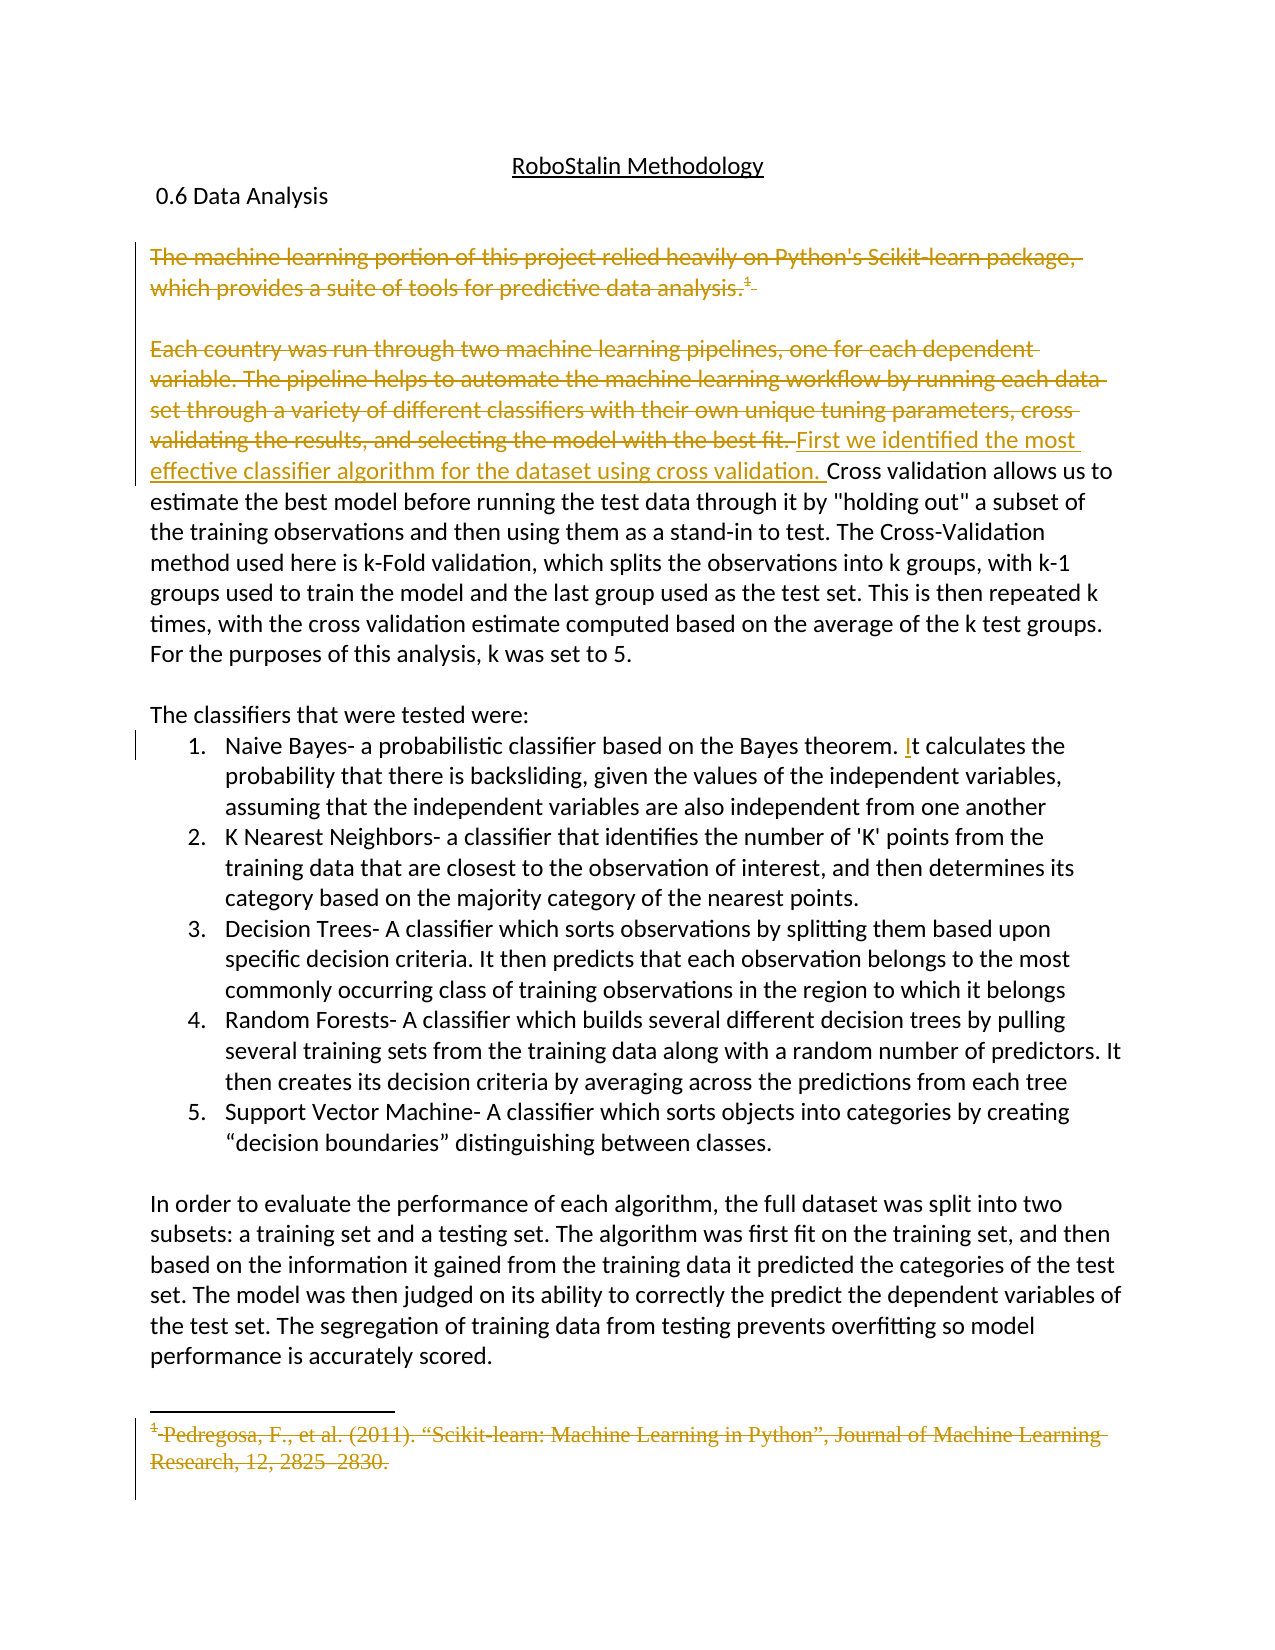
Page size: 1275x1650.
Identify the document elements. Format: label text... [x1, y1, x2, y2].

text In order to evaluate the performance of each algorithm, the full dataset was split into two subsets: a training set and a testing set. The algorithm was first fit on the training set, and then based on the information it gained from the training data it predicted the categories of the test set. The model was then judged on its ability to correctly the predict the dependent variables of the test set. The segregation of training data from testing prevents overfitting so model performance is accurately scored. [150, 1188, 1125, 1371]
text RoboStalin Methodology [150, 150, 1125, 181]
list Support Vector Machine- A classifier which sorts objects into categories by creating “decision boundaries” distinguishing between classes. [187, 1096, 1125, 1188]
list K Nearest Neighbors- a classifier that identifies the number of 'K' points from the training data that are closest to the observation of interest, and then determines its category based on the majority category of the nearest points. [187, 821, 1125, 913]
text Cross validation allows us to estimate the best model before running the test data through it by "holding out" a subset of the training observations and then using them as a stand-in to test. The Cross-Validation method used here is k-Fold validation, which splits the observations into k groups, with k-1 groups used to train the model and the last group used as the test set. This is then repeated k times, with the cross validation estimate computed based on the average of the k test groups. For the purposes of this analysis, k was set to 5. [150, 333, 1125, 669]
list Naive Bayes- a probabilistic classifier based on the Bayes theorem. t calculates the probability that there is backsliding, given the values of the independent variables, assuming that the independent variables are also independent from one another [187, 730, 1125, 821]
list Random Forests- A classifier which builds several different decision trees by pulling several training sets from the training data along with a random number of predictors. It then creates its decision criteria by averaging across the predictions from each tree [187, 1004, 1125, 1096]
text The classifiers that were tested were: [150, 699, 1125, 730]
list Decision Trees- A classifier which sorts observations by splitting them based upon specific decision criteria. It then predicts that each observation belongs to the most commonly occurring class of training observations in the region to which it belongs [187, 913, 1125, 1004]
text 0.6 Data Analysis [150, 181, 1125, 211]
